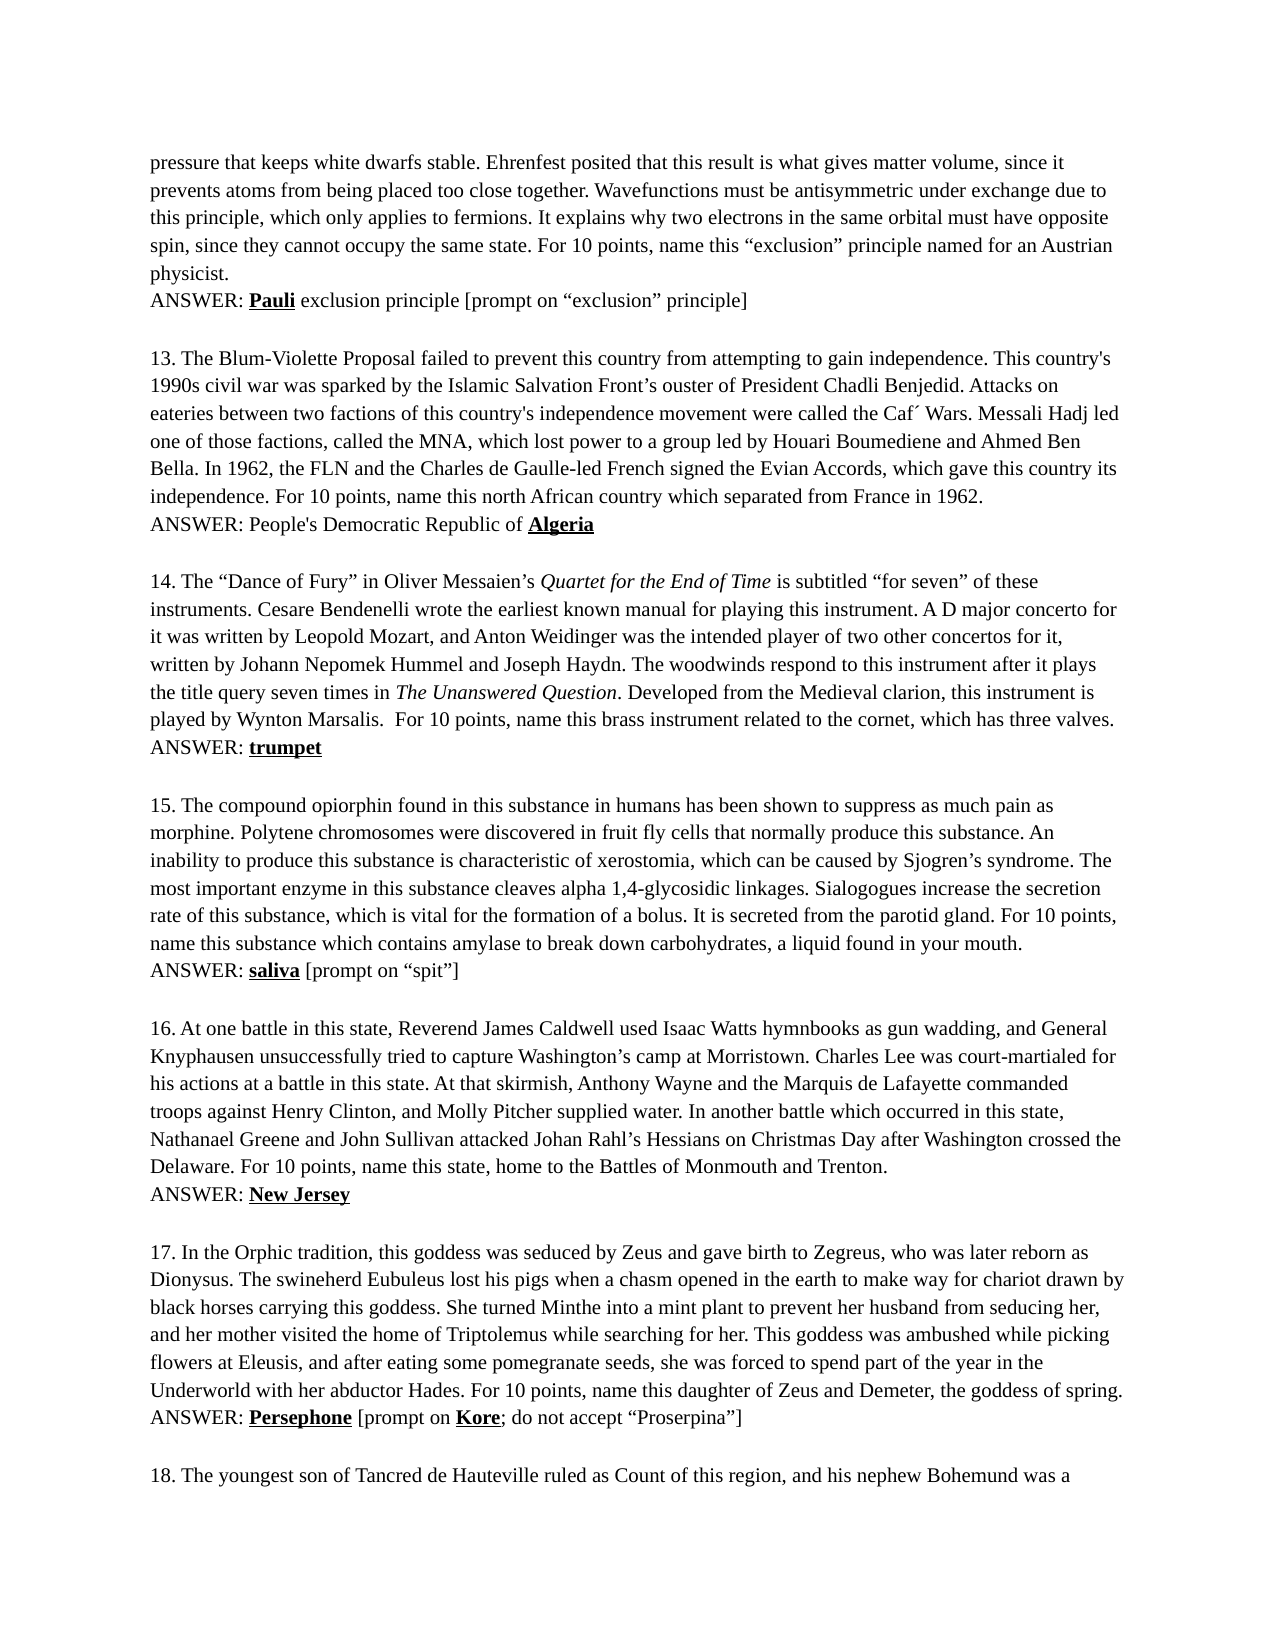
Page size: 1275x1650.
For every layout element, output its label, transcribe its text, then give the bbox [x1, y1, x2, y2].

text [150, 1463, 1125, 1487]
text 13. The Blum-Violette Proposal failed to prevent this country from attempting to gain independence. This country's 1990s civil war was sparked by the Islamic Salvation Front’s ouster of President Chadli Benjedid. Attacks on eateries between two factions of this country's independence movement were called the Caf´ Wars. Messali Hadj led one of those factions, called the MNA, which lost power to a group led by Houari Boumediene and Ahmed Ben Bella. In 1962, the FLN and the Charles de Gaulle-led French signed the Evian Accords, which gave this country its independence. For 10 points, name this north African country which separated from France in 1962. [150, 346, 1125, 508]
text 16. At one battle in this state, Reverend James Caldwell used Isaac Watts hymnbooks as gun wadding, and General Knyphausen unsuccessfully tried to capture Washington’s camp at Morristown. Charles Lee was court-martialed for his actions at a battle in this state. At that skirmish, Anthony Wayne and the Marquis de Lafayette commanded troops against Henry Clinton, and Molly Pitcher supplied water. In another battle which occurred in this state, Nathanael Greene and John Sullivan attacked Johan Rahl’s Hessians on Christmas Day after Washington crossed the Delaware. For 10 points, name this state, home to the Battles of Monmouth and Trenton. [150, 1016, 1125, 1178]
text ANSWER: trumpet [150, 735, 1125, 759]
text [150, 150, 1125, 284]
text ANSWER: New Jersey [150, 1182, 1125, 1206]
text 15. The compound opiorphin found in this substance in humans has been shown to suppress as much pain as morphine. Polytene chromosomes were discovered in fruit fly cells that normally produce this substance. An inability to produce this substance is characteristic of xerostomia, which can be caused by Sjogren’s syndrome. The most important enzyme in this substance cleaves alpha 1,4-glycosidic linkages. Sialogogues increase the secretion rate of this substance, which is vital for the formation of a bolus. It is secreted from the parotid gland. For 10 points, name this substance which contains amylase to break down carbohydrates, a liquid found in your mouth. [150, 793, 1125, 955]
text 17. In the Orphic tradition, this goddess was seduced by Zeus and gave birth to Zegreus, who was later reborn as Dionysus. The swineherd Eubuleus lost his pigs when a chasm opened in the earth to make way for chariot drawn by black horses carrying this goddess. She turned Minthe into a mint plant to prevent her husband from seducing her, and her mother visited the home of Triptolemus while searching for her. This goddess was ambushed while picking flowers at Eleusis, and after eating some pomegranate seeds, she was forced to spend part of the year in the Underworld with her abductor Hades. For 10 points, name this daughter of Zeus and Demeter, the goddess of spring. [150, 1239, 1125, 1402]
text ANSWER: Persephone [prompt on Kore; do not accept “Proserpina”] [150, 1405, 1125, 1429]
text ANSWER: saliva [prompt on “spit”] [150, 958, 1125, 982]
text 14. The “Dance of Fury” in Oliver Messaien’s Quartet for the End of Time is subtitled “for seven” of these instruments. Cesare Bendenelli wrote the earliest known manual for playing this instrument. A D major concerto for it was written by Leopold Mozart, and Anton Weidinger was the intended player of two other concertos for it, written by Johann Nepomek Hummel and Joseph Haydn. The woodwinds respond to this instrument after it plays the title query seven times in The Unanswered Question. Developed from the Medieval clarion, this instrument is played by Wynton Marsalis. For 10 points, name this brass instrument related to the cornet, which has three valves. [150, 569, 1125, 731]
text ANSWER: People's Democratic Republic of Algeria [150, 511, 1125, 536]
text ANSWER: Pauli exclusion principle [prompt on “exclusion” principle] [150, 288, 1125, 312]
